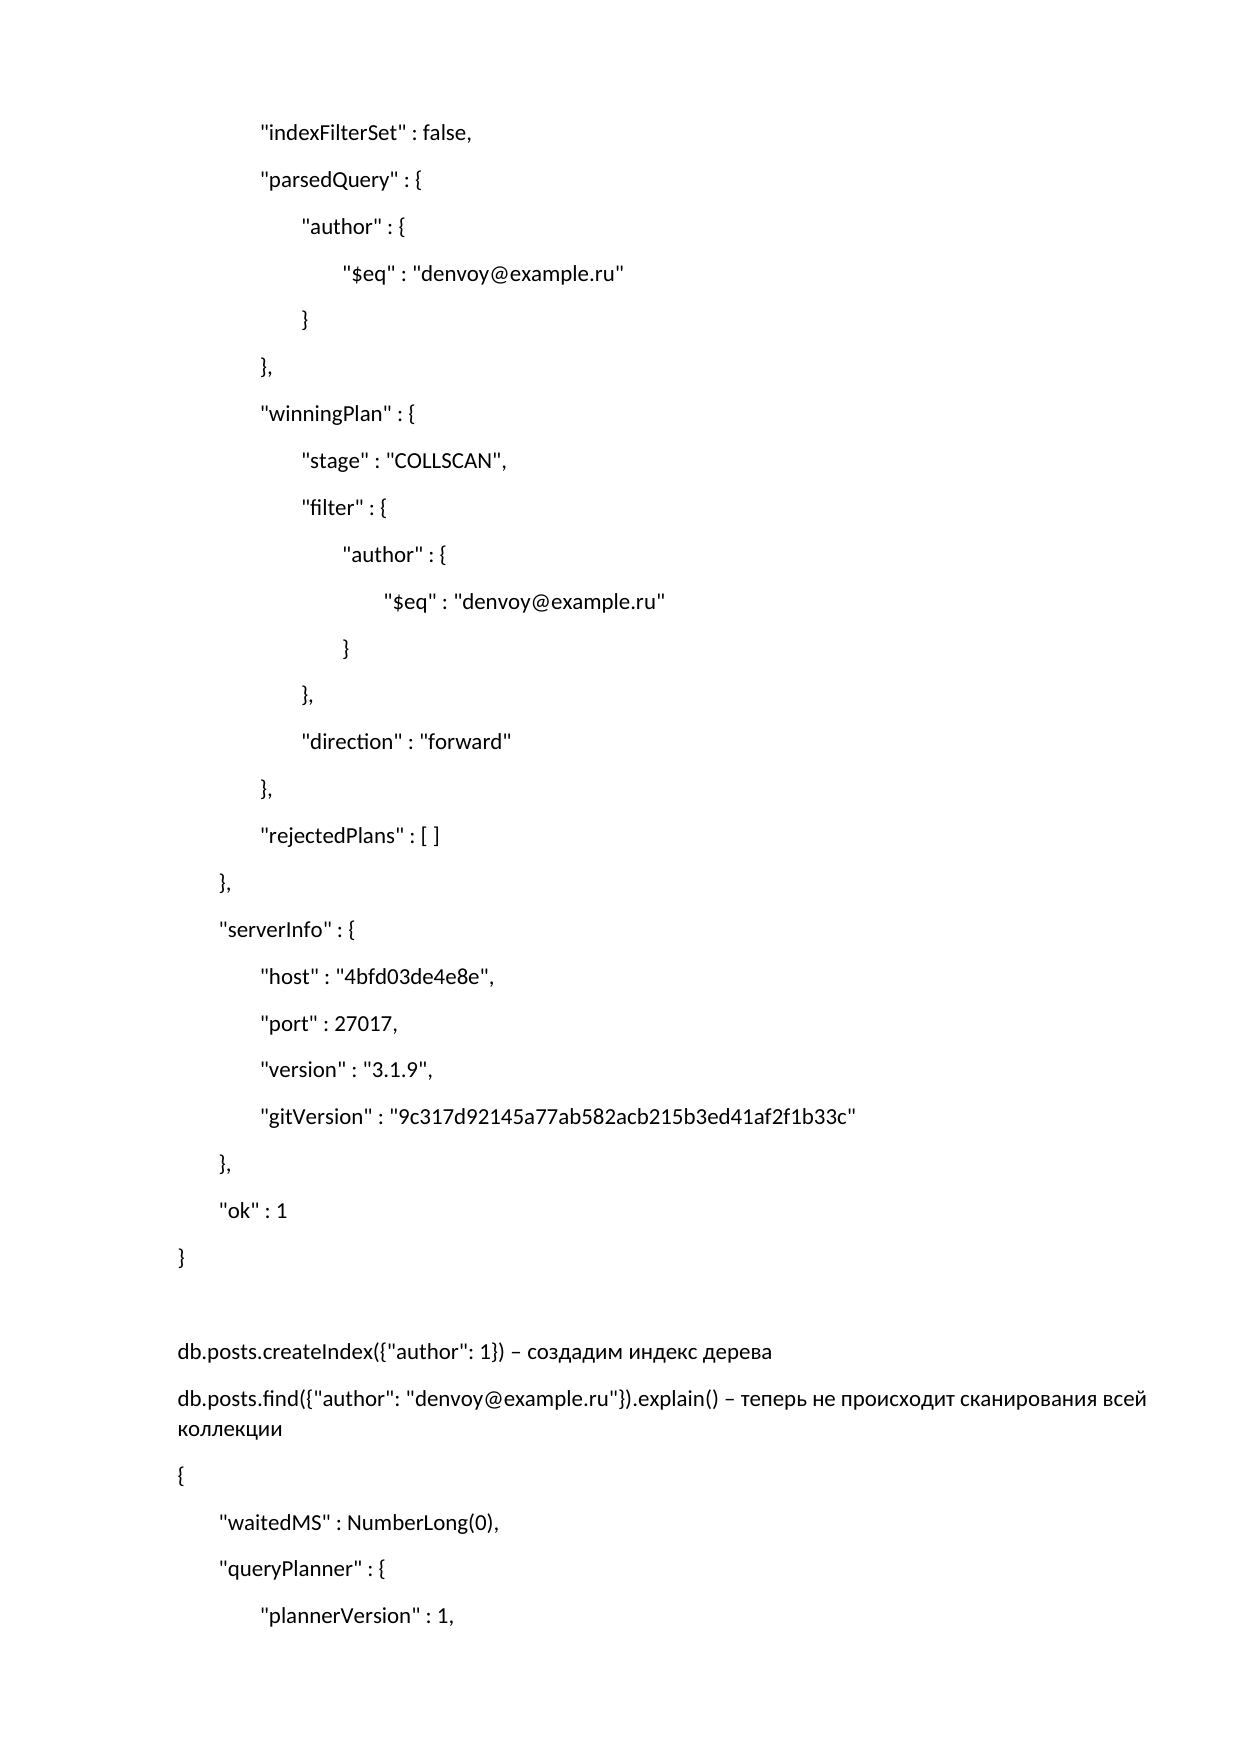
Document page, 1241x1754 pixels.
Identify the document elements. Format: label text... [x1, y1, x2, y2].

text "$eq" : "denvoy@example.ru" [177, 587, 1152, 615]
text }, [177, 681, 1152, 709]
text }, [177, 774, 1152, 802]
text "gitVersion" : "9c317d92145a77ab582acb215b3ed41af2f1b33c" [177, 1102, 1152, 1131]
text "port" : 27017, [177, 1009, 1152, 1037]
text }, [177, 868, 1152, 896]
text { [177, 1461, 1152, 1489]
text "queryPlanner" : { [177, 1554, 1152, 1583]
text "direction" : "forward" [177, 727, 1152, 756]
text "ok" : 1 [177, 1196, 1152, 1224]
text } [177, 306, 1152, 334]
text "filter" : { [177, 493, 1152, 521]
text "parsedQuery" : { [177, 165, 1152, 193]
text "stage" : "COLLSCAN", [177, 446, 1152, 474]
text "version" : "3.1.9", [177, 1056, 1152, 1084]
text }, [177, 1149, 1152, 1177]
text } [177, 634, 1152, 662]
text "plannerVersion" : 1, [177, 1601, 1152, 1629]
text }, [177, 352, 1152, 381]
text "author" : { [177, 540, 1152, 568]
text "rejectedPlans" : [ ] [177, 821, 1152, 849]
text "serverInfo" : { [177, 915, 1152, 943]
text "author" : { [177, 212, 1152, 240]
text "waitedMS" : NumberLong(0), [177, 1508, 1152, 1536]
text "host" : "4bfd03de4e8e", [177, 962, 1152, 990]
text "indexFilterSet" : false, [177, 118, 1152, 146]
text } [177, 1243, 1152, 1271]
text db.posts.find({"author": "denvoy@example.ru"}).explain() – теперь не происходит сканирования всей коллекции [177, 1384, 1152, 1442]
text db.posts.createIndex({"author": 1}) – создадим индекс дерева [177, 1337, 1152, 1365]
text "$eq" : "denvoy@example.ru" [177, 259, 1152, 287]
text "winningPlan" : { [177, 399, 1152, 427]
